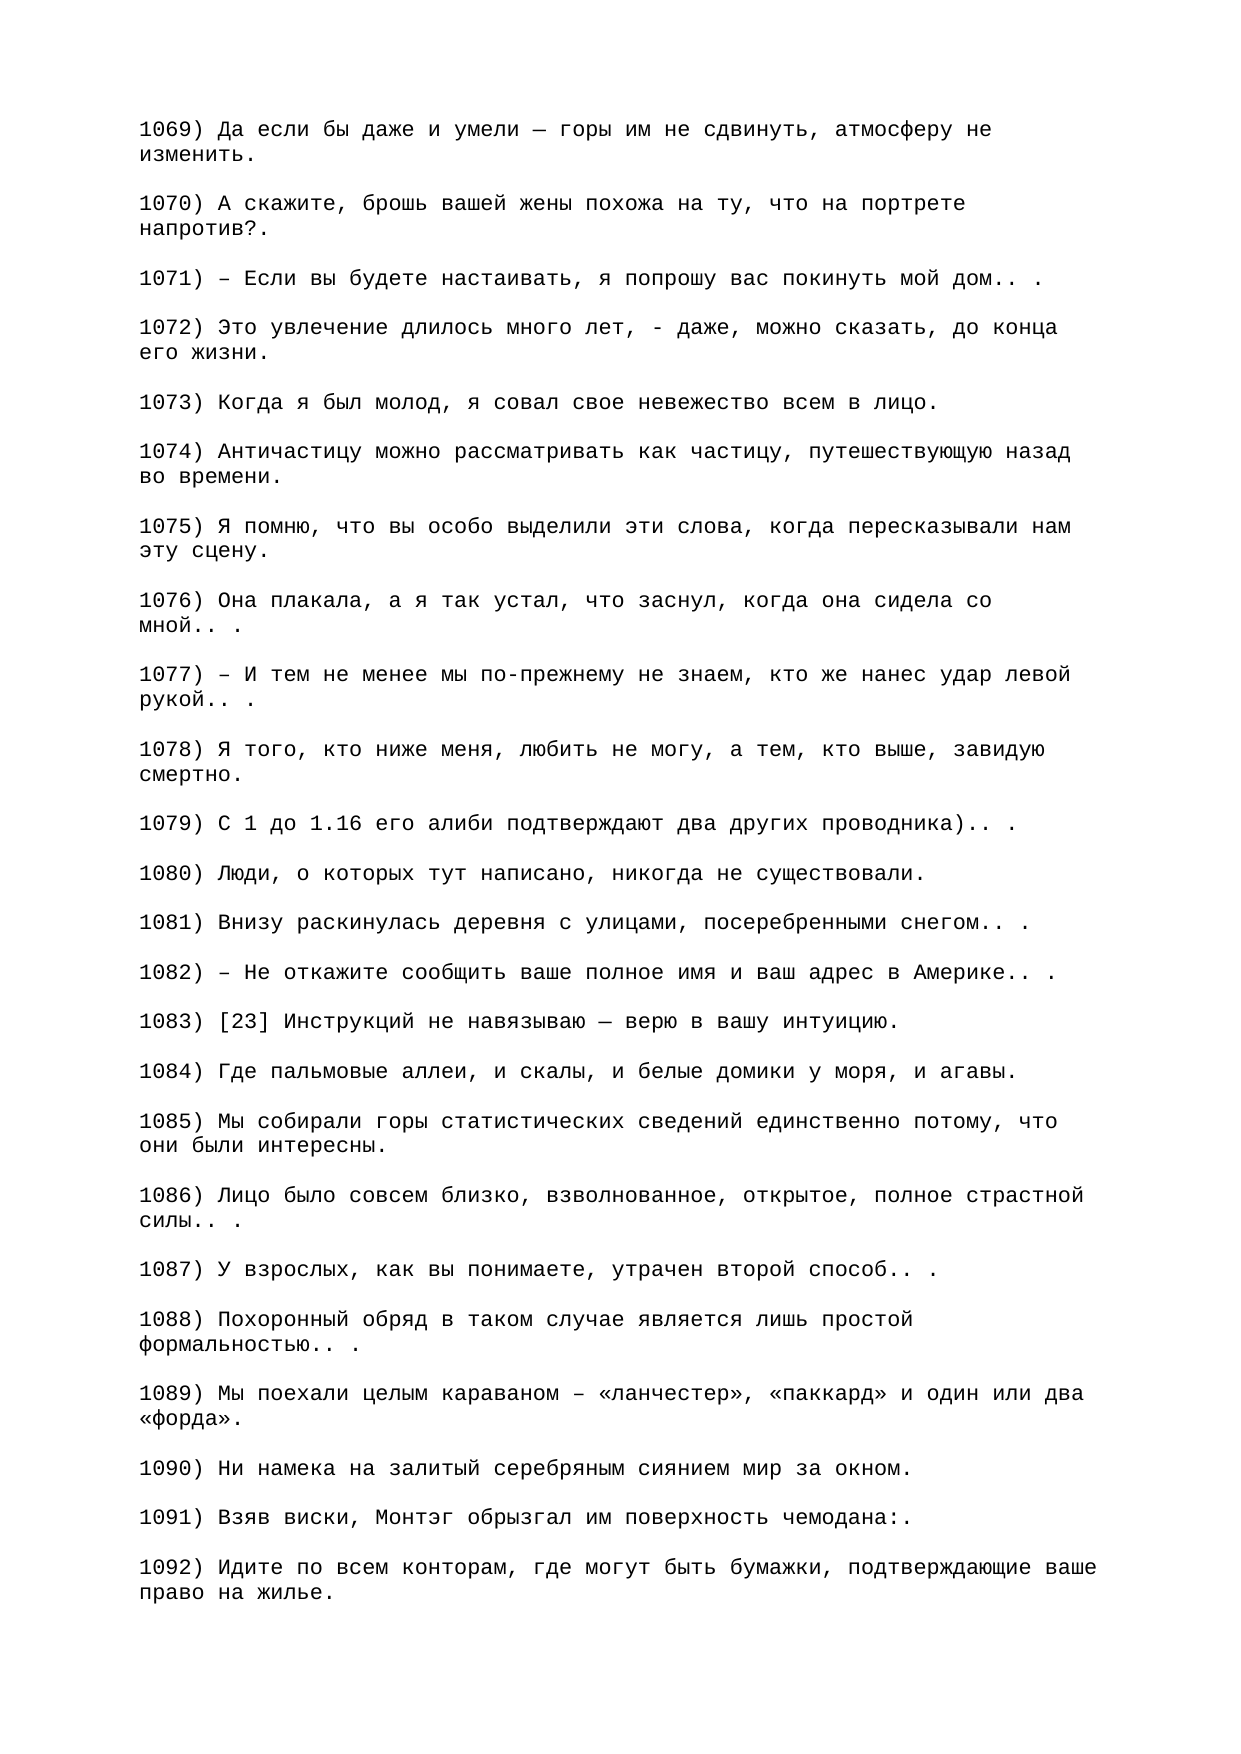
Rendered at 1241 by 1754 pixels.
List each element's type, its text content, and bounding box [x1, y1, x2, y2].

text 1073) Когда я был молод, я совал свое невежество всем в лицо. [139, 391, 1101, 416]
text 1078) Я того, кто ниже меня, любить не могу, а тем, кто выше, завидую смертно. [139, 738, 1101, 787]
text 1084) Где пальмовые аллеи, и скалы, и белые домики у моря, и агавы. [139, 1060, 1101, 1085]
text 1080) Люди, о которых тут написано, никогда не существовали. [139, 862, 1101, 887]
text 1071) – Если вы будете настаивать, я попрошу вас покинуть мой дом.. . [139, 267, 1101, 292]
text 1069) Да если бы даже и умели — горы им не сдвинуть, атмосферу не изменить. [139, 118, 1101, 168]
text 1082) – Не откажите сообщить ваше полное имя и ваш адрес в Америке.. . [139, 961, 1101, 986]
text 1087) У взрослых, как вы понимаете, утрачен второй способ.. . [139, 1258, 1101, 1283]
text 1086) Лицо было совсем близко, взволнованное, открытое, полное страстной силы.. . [139, 1184, 1101, 1234]
text 1083) [23] Инструкций не навязываю — верю в вашу интуицию. [139, 1011, 1101, 1035]
text 1092) Идите по всем конторам, где могут быть бумажки, подтверждающие ваше право на жилье. [139, 1556, 1101, 1606]
text 1079) С 1 до 1.16 его алиби подтверждают два других проводника).. . [139, 812, 1101, 837]
text 1074) Античастицу можно рассматривать как частицу, путешествующую назад во времени. [139, 440, 1101, 490]
text 1072) Это увлечение длилось много лет, - даже, можно сказать, до конца его жизни. [139, 316, 1101, 366]
text 1070) А скажите, брошь вашей жены похожа на ту, что на портрете напротив?. [139, 192, 1101, 242]
text 1076) Она плакала, а я так устал, что заснул, когда она сидела со мной.. . [139, 589, 1101, 639]
text 1085) Мы собирали горы статистических сведений единственно потому, что они были интересны. [139, 1110, 1101, 1159]
text 1089) Мы поехали целым караваном – «ланчестер», «паккард» и один или два «форда». [139, 1382, 1101, 1432]
text 1091) Взяв виски, Монтэг обрызгал им поверхность чемодана:. [139, 1506, 1101, 1531]
text 1075) Я помню, что вы особо выделили эти слова, когда пересказывали нам эту сцену. [139, 515, 1101, 564]
text 1077) – И тем не менее мы по-прежнему не знаем, кто же нанес удар левой рукой.. . [139, 663, 1101, 713]
text 1088) Похоронный обряд в таком случае является лишь простой формальностью.. . [139, 1308, 1101, 1358]
text 1081) Внизу раскинулась деревня с улицами, посеребренными снегом.. . [139, 911, 1101, 936]
text 1090) Ни намека на залитый серебряным сиянием мир за окном. [139, 1457, 1101, 1482]
